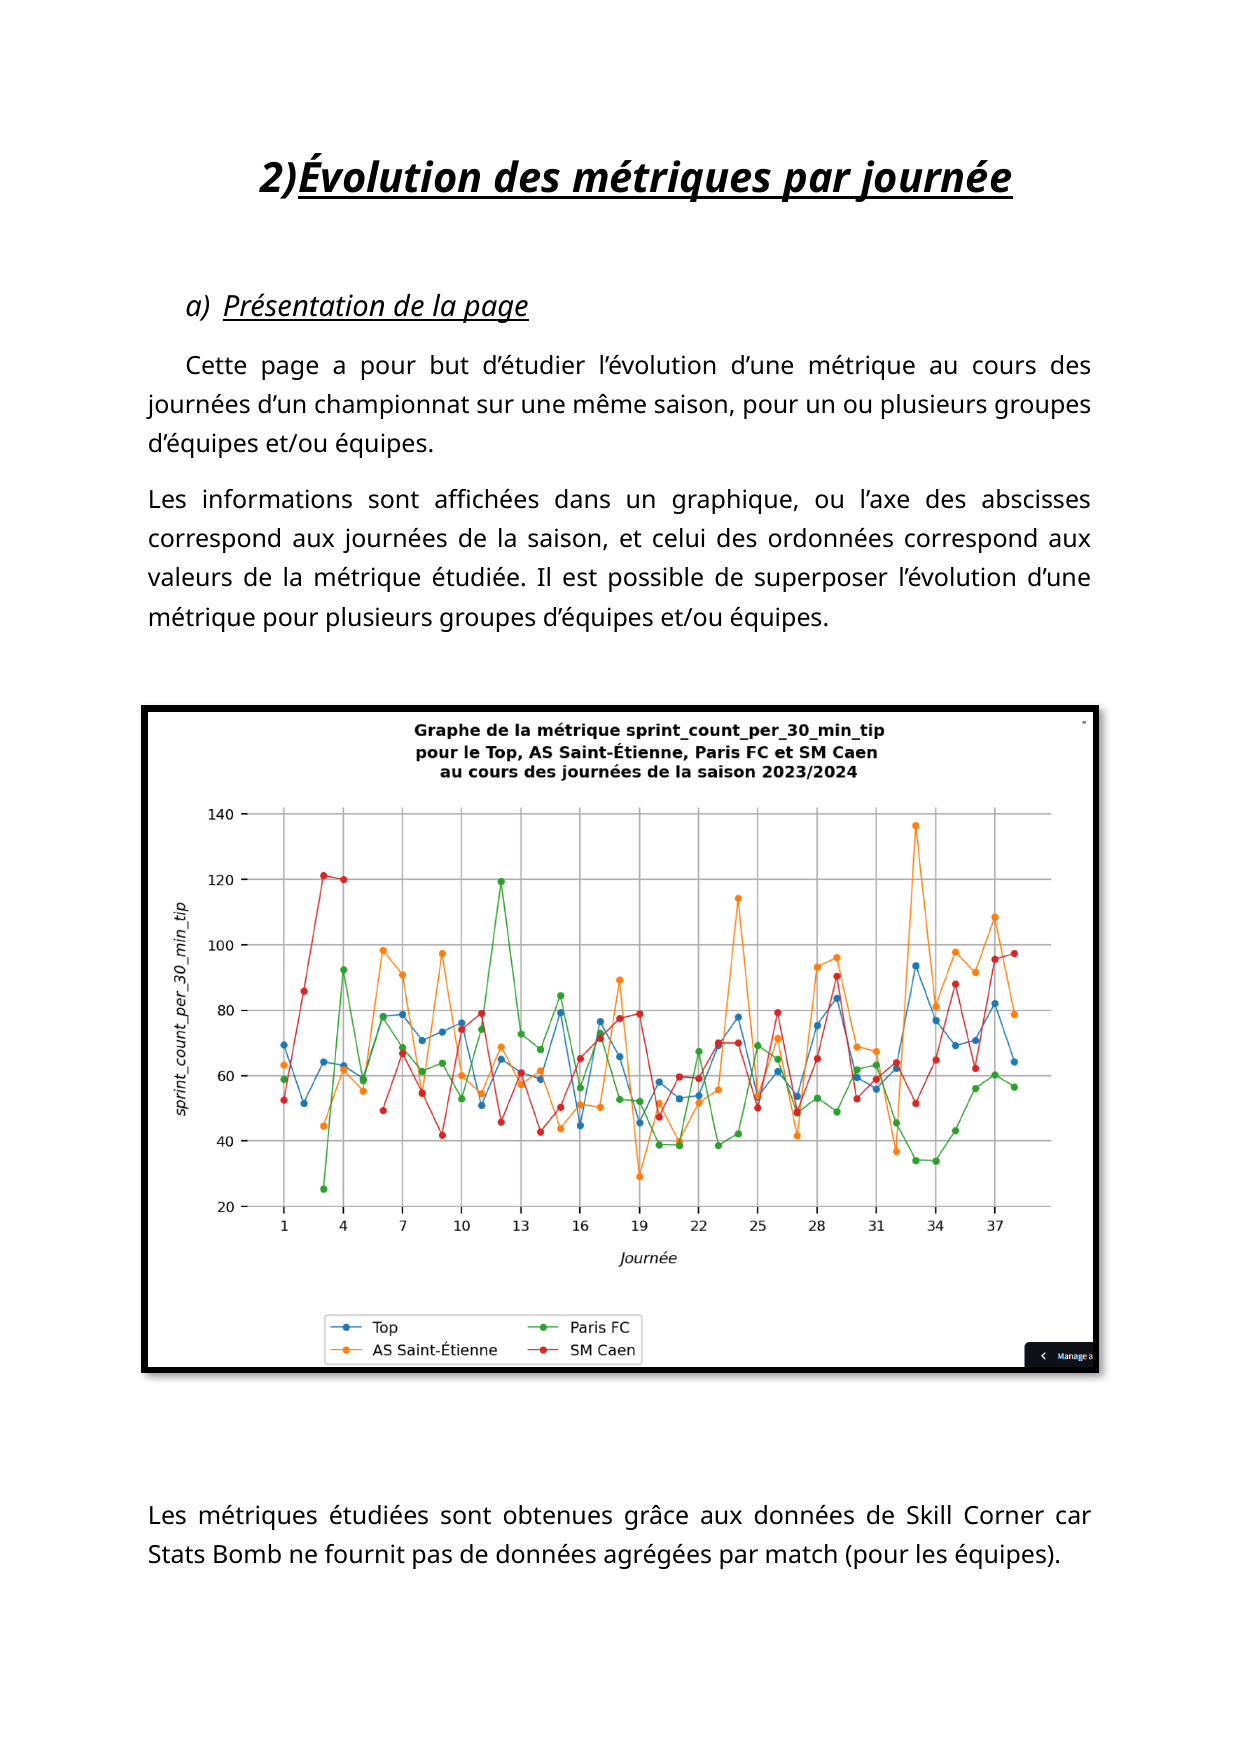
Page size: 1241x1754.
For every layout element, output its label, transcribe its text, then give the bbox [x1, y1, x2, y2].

picture [148, 712, 1093, 1367]
list Évolution des métriques par journée [185, 148, 1093, 204]
text Cette page a pour but d’étudier l’évolution d’une métrique au cours des journées d’un championnat sur une même saison, pour un ou plusieurs groupes d’équipes et/ou équipes. [148, 348, 1093, 460]
text Les métriques étudiées sont obtenues grâce aux données de Skill Corner car Stats Bomb ne fournit pas de données agrégées par match (pour les équipes). [148, 1498, 1093, 1571]
text Les informations sont affichées dans un graphique, ou l’axe des abscisses correspond aux journées de la saison, et celui des ordonnées correspond aux valeurs de la métrique étudiée. Il est possible de superposer l’évolution d’une métrique pour plusieurs groupes d’équipes et/ou équipes. [148, 482, 1093, 633]
list Présentation de la page [185, 285, 1093, 325]
